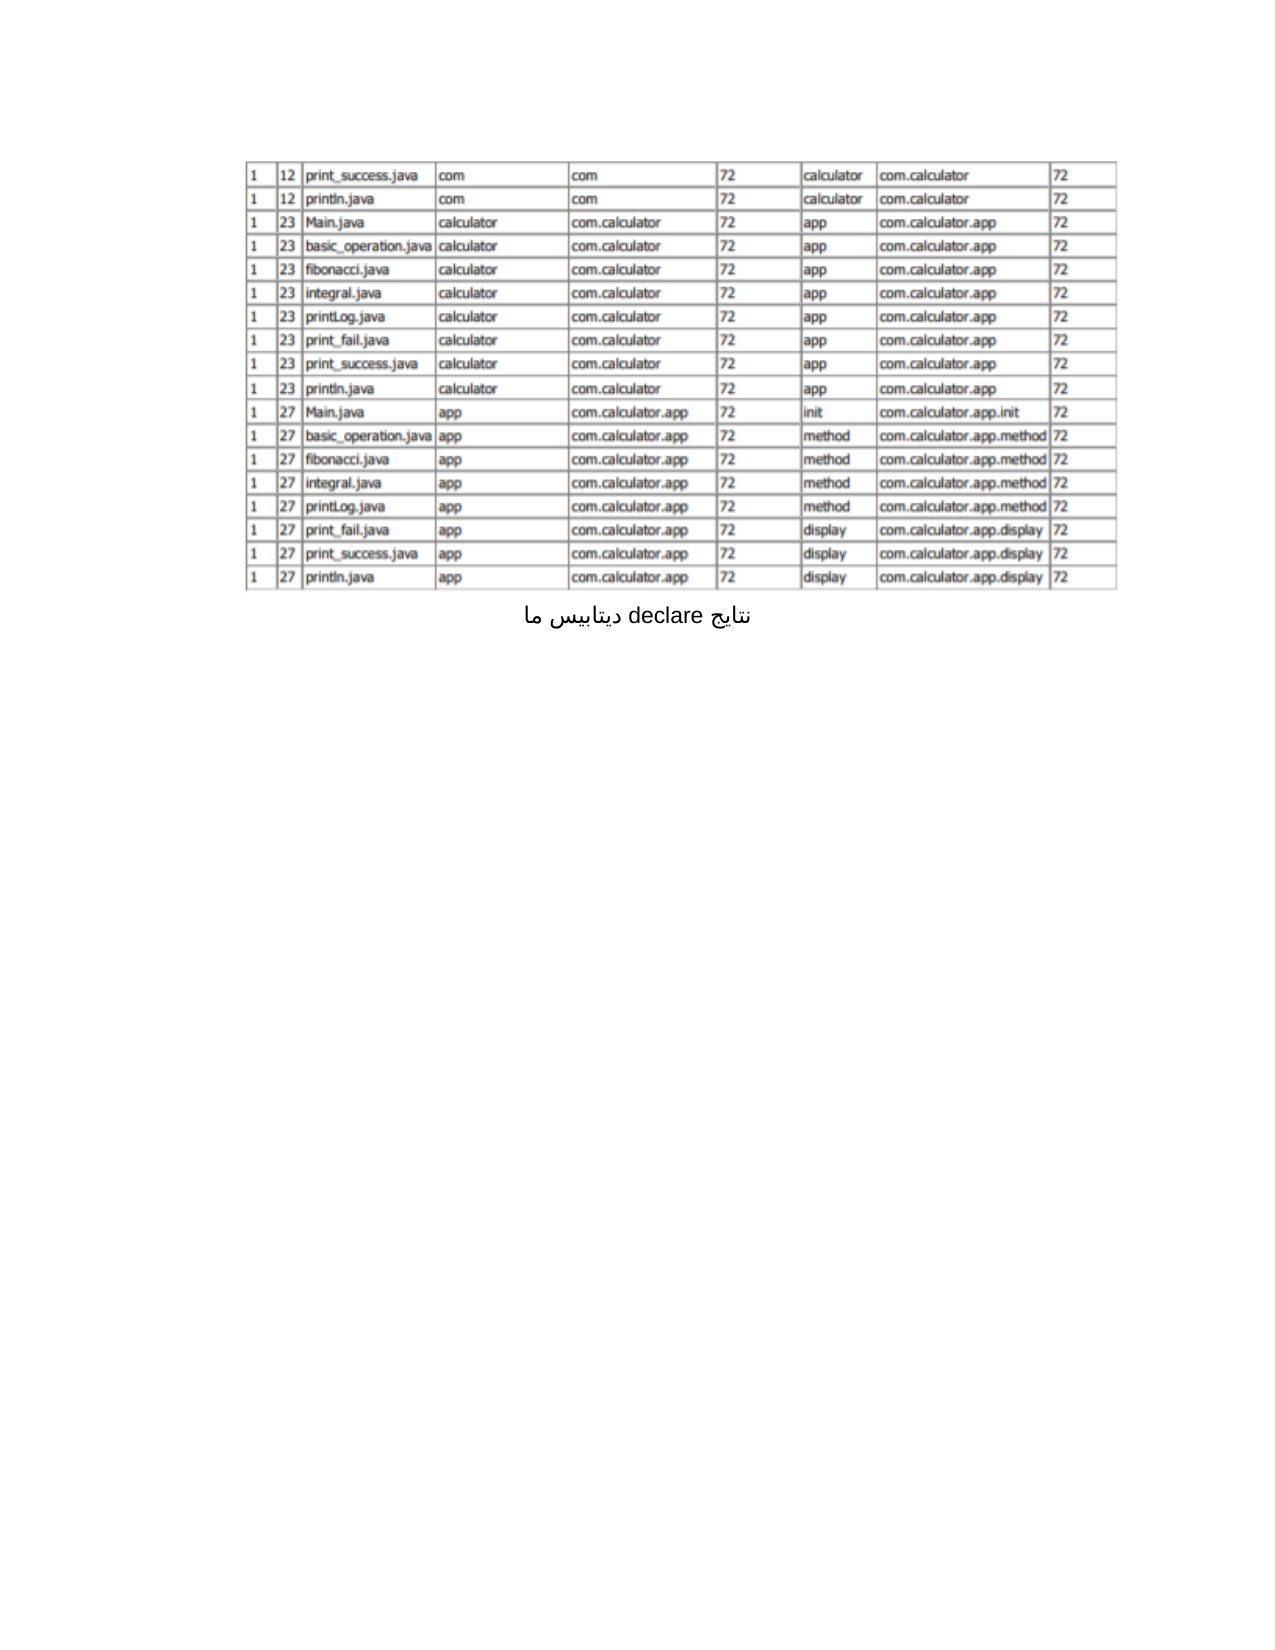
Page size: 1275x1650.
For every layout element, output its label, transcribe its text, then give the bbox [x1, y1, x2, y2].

text نتایج declare دیتابیس ما [150, 602, 1125, 629]
picture [235, 150, 1125, 599]
